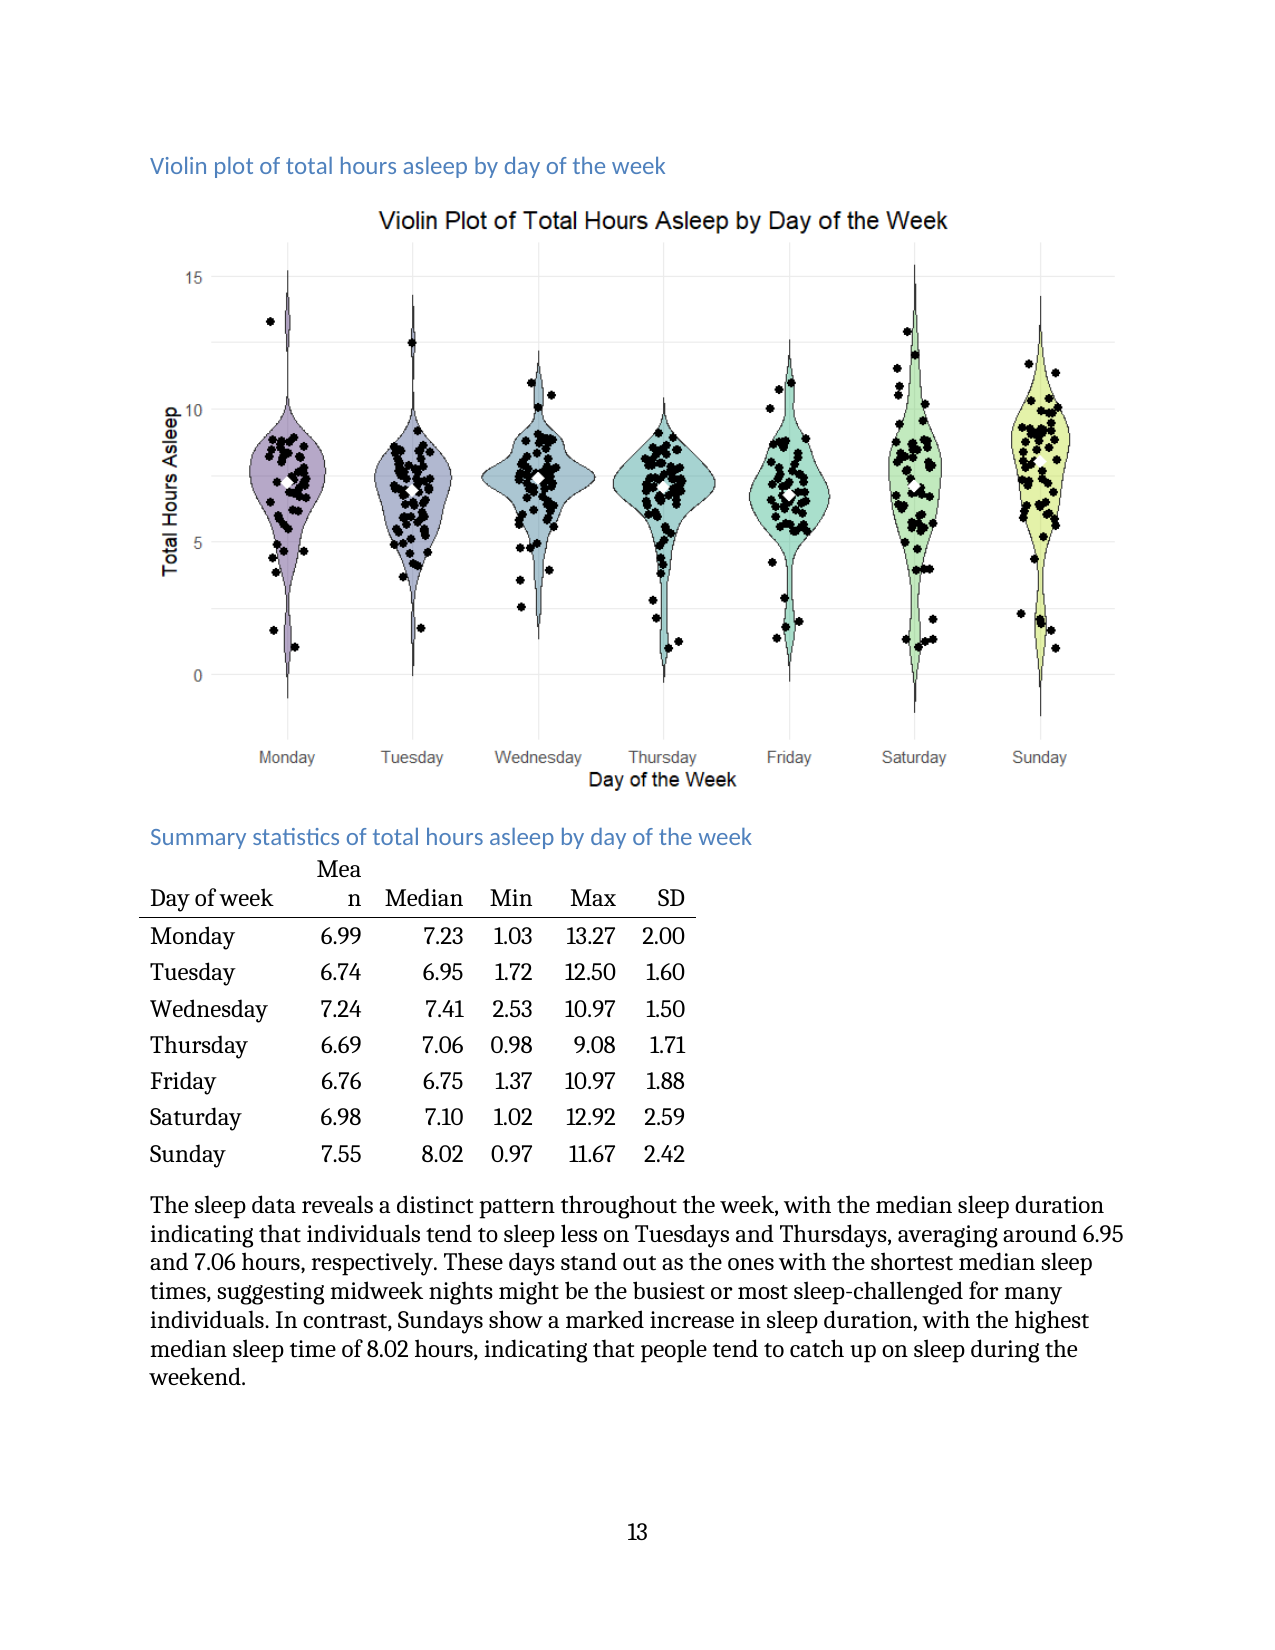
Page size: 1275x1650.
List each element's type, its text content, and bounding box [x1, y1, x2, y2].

table_cell 1.71 [627, 1027, 696, 1063]
table_header Max [544, 852, 627, 917]
table_cell 8.02 [373, 1136, 474, 1172]
table_cell 7.06 [373, 1027, 474, 1063]
table_cell Tuesday [139, 955, 291, 991]
table_cell 6.69 [291, 1027, 372, 1063]
table_cell 1.02 [475, 1100, 544, 1136]
table_cell 7.24 [291, 991, 372, 1027]
table_cell 0.97 [475, 1136, 544, 1172]
table_cell 7.23 [373, 918, 474, 954]
table_cell 7.55 [291, 1136, 372, 1172]
table_cell 6.75 [373, 1063, 474, 1099]
table_cell Wednesday [139, 991, 291, 1027]
table_cell 7.10 [373, 1100, 474, 1136]
table_cell Thursday [139, 1027, 291, 1063]
table_cell Monday [139, 918, 291, 954]
table_header SD [627, 852, 696, 917]
table_cell 0.98 [475, 1027, 544, 1063]
table_header Mean [291, 852, 372, 917]
table_cell 13.27 [544, 918, 627, 954]
table_cell 2.53 [475, 991, 544, 1027]
table_cell 9.08 [544, 1027, 627, 1063]
table_cell 12.92 [544, 1100, 627, 1136]
table_cell 2.00 [627, 918, 696, 954]
table_cell 6.74 [291, 955, 372, 991]
table_cell 11.67 [544, 1136, 627, 1172]
table_cell Sunday [139, 1136, 291, 1172]
table_cell Saturday [139, 1100, 291, 1136]
text The sleep data reveals a distinct pattern throughout the week, with the median sleep duration indicating that individuals tend to sleep less on Tuesdays and Thursdays, averaging around 6.95 and 7.06 hours, respectively. These days stand out as the ones with the shortest median sleep times, suggesting midweek nights might be the busiest or most sleep-challenged for many individuals. In contrast, Sundays show a marked increase in sleep duration, with the highest median sleep time of 8.02 hours, indicating that people tend to catch up on sleep during the weekend. [150, 1191, 1125, 1392]
table_cell 2.42 [627, 1136, 696, 1172]
table_cell 2.59 [627, 1100, 696, 1136]
table_cell 1.72 [475, 955, 544, 991]
table_cell 7.41 [373, 991, 474, 1027]
table_cell 1.50 [627, 991, 696, 1027]
table_cell 6.95 [373, 955, 474, 991]
table_cell 6.98 [291, 1100, 372, 1136]
subtitle Violin plot of total hours asleep by day of the week [150, 150, 1125, 181]
table_cell 1.03 [475, 918, 544, 954]
table_cell 1.60 [627, 955, 696, 991]
table_header Median [373, 852, 474, 917]
table_cell 6.76 [291, 1063, 372, 1099]
table_cell 10.97 [544, 1063, 627, 1099]
table_cell 1.37 [475, 1063, 544, 1099]
table_header Day of week [139, 852, 291, 917]
table_cell 10.97 [544, 991, 627, 1027]
picture [150, 199, 1125, 801]
table_cell Friday [139, 1063, 291, 1099]
table_header Min [475, 852, 544, 917]
table_cell 12.50 [544, 955, 627, 991]
table_cell 1.88 [627, 1063, 696, 1099]
subtitle Summary statistics of total hours asleep by day of the week [150, 821, 1125, 852]
table_cell 6.99 [291, 918, 372, 954]
